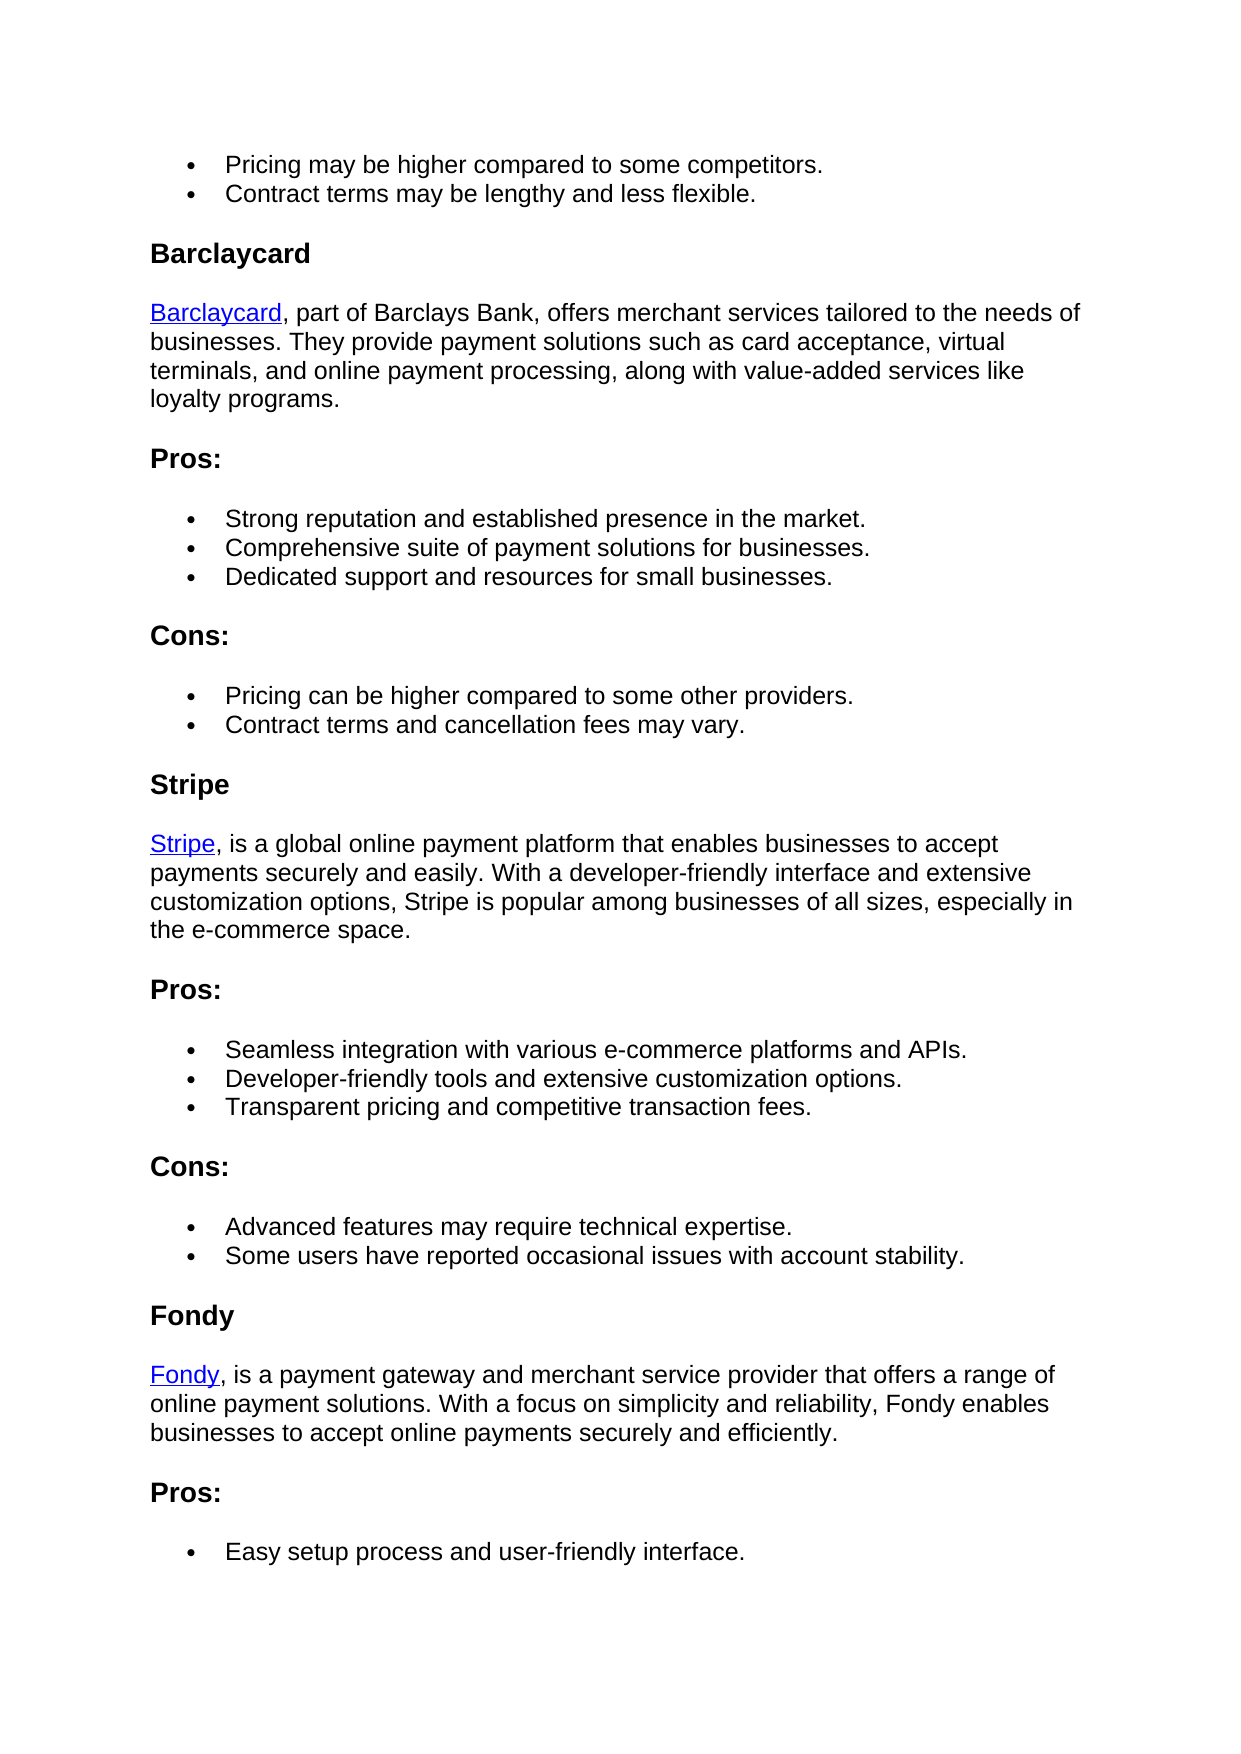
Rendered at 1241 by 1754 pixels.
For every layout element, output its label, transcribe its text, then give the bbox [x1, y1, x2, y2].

text Fondy [150, 1298, 1090, 1331]
list Advanced features may require technical expertise. [187, 1212, 1090, 1241]
text Barclaycard, part of Barclays Bank, offers merchant services tailored to the needs of businesses. They provide payment solutions such as card acceptance, virtual terminals, and online payment processing, along with value-added services like loyalty programs. [150, 298, 1090, 413]
list Comprehensive suite of payment solutions for businesses. [187, 533, 1090, 561]
list Seamless integration with various e-commerce platforms and APIs. [187, 1035, 1090, 1064]
text Cons: [150, 619, 1090, 652]
text Stripe, is a global online payment platform that enables businesses to accept payments securely and easily. With a developer-friendly interface and extensive customization options, Stripe is popular among businesses of all sizes, especially in the e-commerce space. [150, 829, 1090, 944]
list Contract terms may be lengthy and less flexible. [187, 179, 1090, 207]
text Barclaycard [150, 237, 1090, 269]
list Transparent pricing and competitive transaction fees. [187, 1092, 1090, 1121]
list Some users have reported occasional issues with account stability. [187, 1241, 1090, 1269]
list Pricing can be higher compared to some other providers. [187, 681, 1090, 710]
text Pros: [150, 1476, 1090, 1508]
text Stripe [150, 768, 1090, 800]
list Easy setup process and user-friendly interface. [187, 1537, 1090, 1566]
list Dedicated support and resources for small businesses. [187, 561, 1090, 590]
list Pricing may be higher compared to some competitors. [187, 150, 1090, 179]
text Pros: [150, 442, 1090, 475]
list Contract terms and cancellation fees may vary. [187, 710, 1090, 738]
list Developer-friendly tools and extensive customization options. [187, 1064, 1090, 1092]
text Cons: [150, 1150, 1090, 1183]
text Pros: [150, 973, 1090, 1006]
text Fondy, is a payment gateway and merchant service provider that offers a range of online payment solutions. With a focus on simplicity and reliability, Fondy enables businesses to accept online payments securely and efficiently. [150, 1360, 1090, 1446]
list Strong reputation and established presence in the market. [187, 504, 1090, 533]
